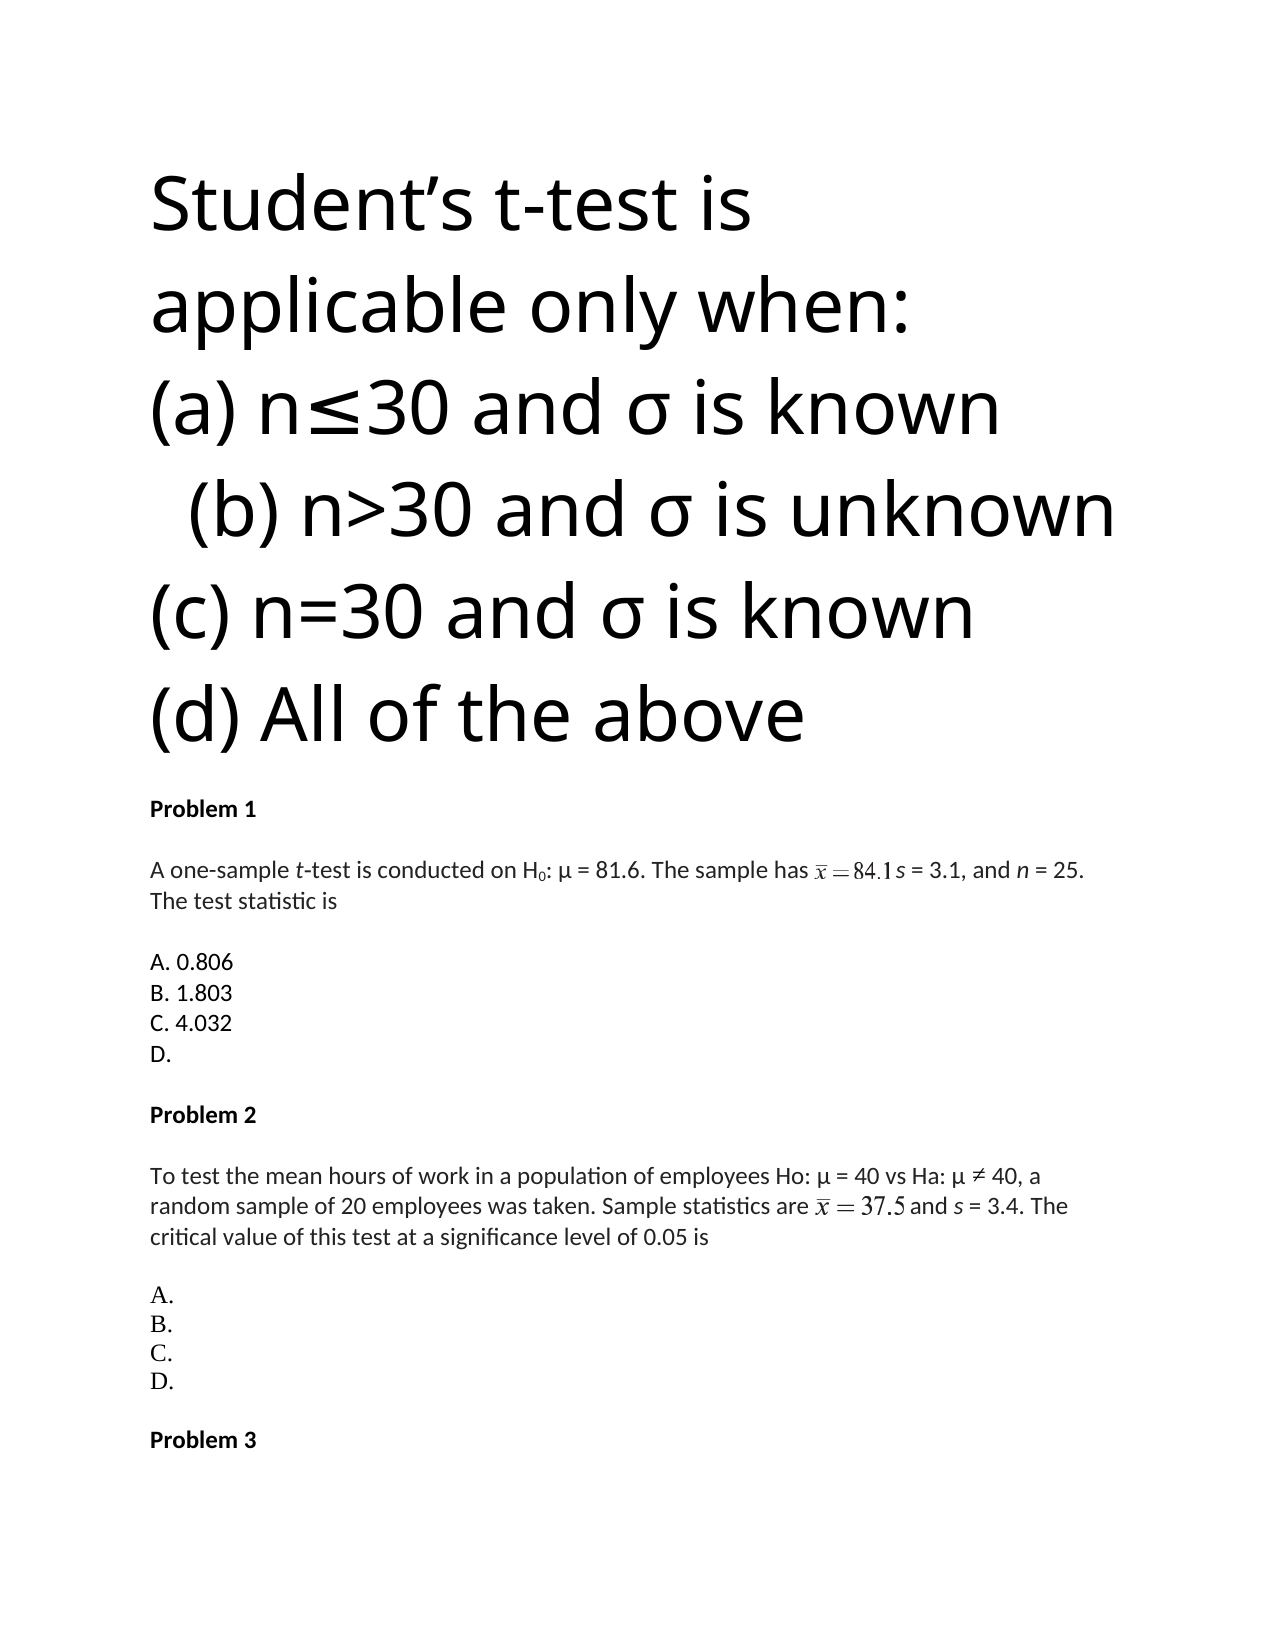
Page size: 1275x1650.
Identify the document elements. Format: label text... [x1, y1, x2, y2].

text D. [150, 1366, 1125, 1395]
picture [814, 862, 890, 879]
text C. [150, 1338, 1125, 1366]
text (a) n≤30 and σ is known [150, 354, 1125, 457]
text A one-sample t‐test is conducted on H0: μ = 81.6. The sample has s = 3.1, and n = 25. The test statistic is [150, 855, 1125, 916]
text A. [150, 1280, 1125, 1309]
text D. [150, 1038, 1125, 1068]
text (b) n>30 and σ is unknown (c) n=30 and σ is known (d) All of the above [150, 457, 1125, 763]
text B. [150, 1309, 1125, 1338]
picture [815, 1196, 904, 1215]
text Problem 3 [150, 1424, 1125, 1454]
text Problem 1 [150, 794, 1125, 824]
text To test the mean hours of work in a population of employees Ho: μ = 40 vs Ha: μ 40, a random sample of 20 employees was taken. Sample statistics are and s = 3.4. The critical value of this test at a significance level of 0.05 is [150, 1160, 1125, 1251]
text Student’s t-test is applicable only when: [150, 150, 1125, 354]
text Problem 2 [150, 1099, 1125, 1129]
text A. 0.806 [150, 946, 1125, 977]
text B. 1.803 [150, 977, 1125, 1007]
text C. 4.032 [150, 1007, 1125, 1038]
